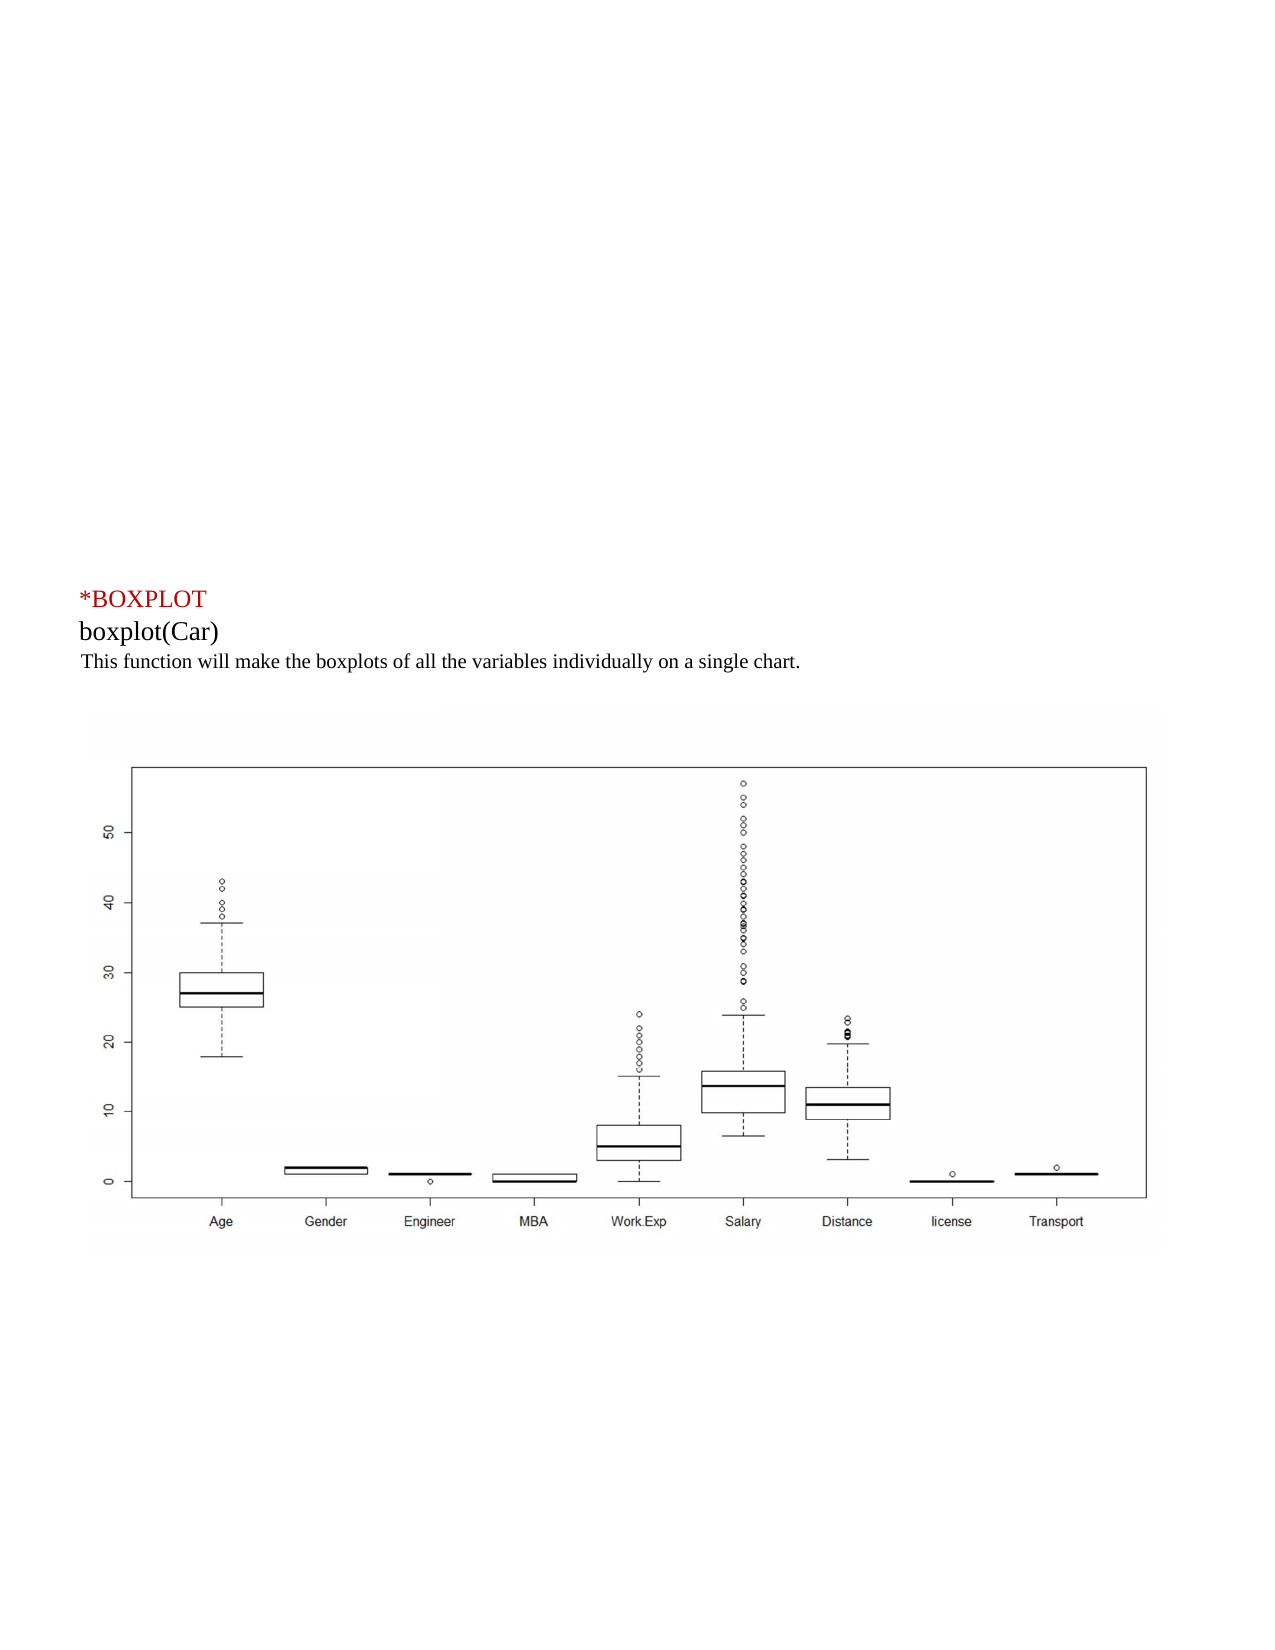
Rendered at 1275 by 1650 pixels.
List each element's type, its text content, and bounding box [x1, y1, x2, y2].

text This function will make the boxplots of all the variables individually on a single chart. [81, 649, 1188, 673]
text *BOXPLOT [79, 584, 1188, 612]
text boxplot(Car) [79, 615, 1188, 646]
picture [86, 704, 1163, 1250]
